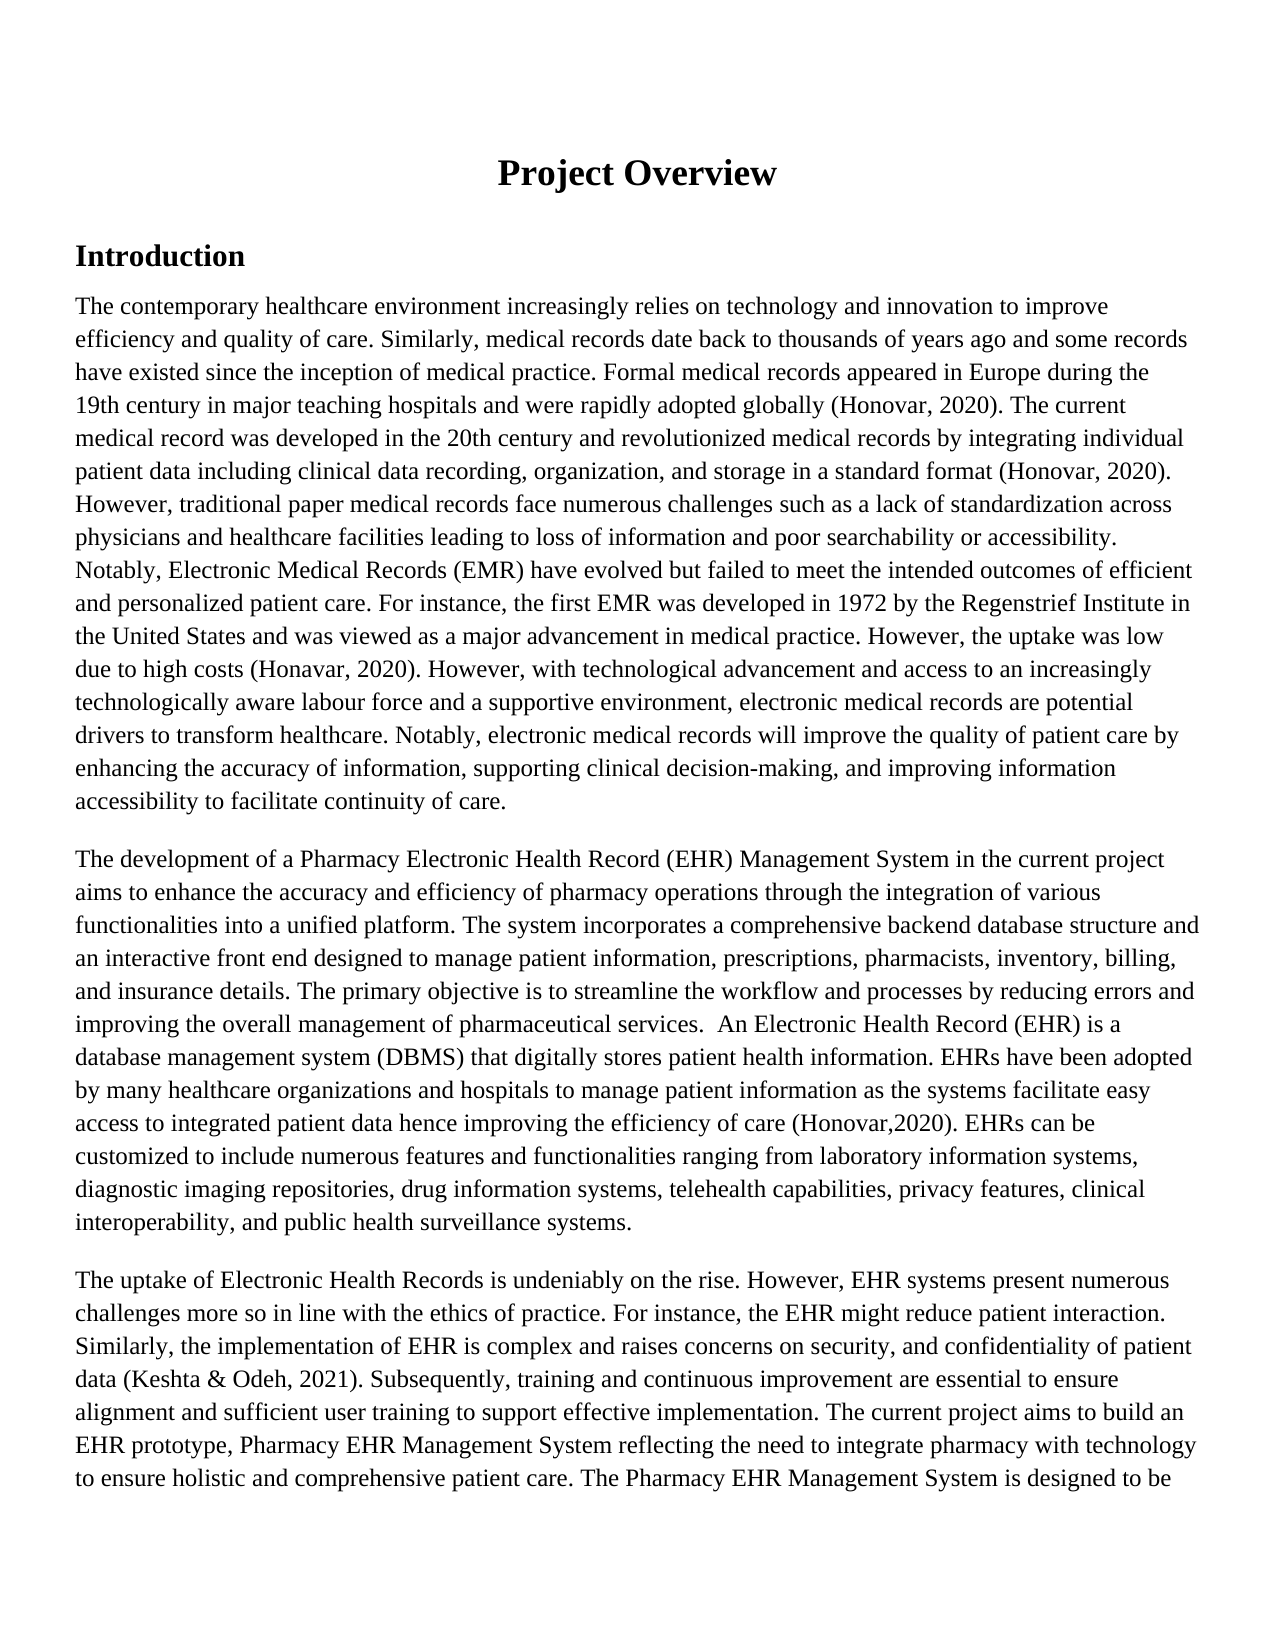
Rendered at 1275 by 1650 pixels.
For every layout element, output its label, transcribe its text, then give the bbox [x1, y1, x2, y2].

text The contemporary healthcare environment increasingly relies on technology and innovation to improve efficiency and quality of care. Similarly, medical records date back to thousands of years ago and some records have existed since the inception of medical practice. Formal medical records appeared in Europe during the 19th century in major teaching hospitals and were rapidly adopted globally (Honovar, 2020). The current medical record was developed in the 20th century and revolutionized medical records by integrating individual patient data including clinical data recording, organization, and storage in a standard format (Honovar, 2020). However, traditional paper medical records face numerous challenges such as a lack of standardization across physicians and healthcare facilities leading to loss of information and poor searchability or accessibility. Notably, Electronic Medical Records (EMR) have evolved but failed to meet the intended outcomes of efficient and personalized patient care. For instance, the first EMR was developed in 1972 by the Regenstrief Institute in the United States and was viewed as a major advancement in medical practice. However, the uptake was low due to high costs (Honavar, 2020). However, with technological advancement and access to an increasingly technologically aware labour force and a supportive environment, electronic medical records are potential drivers to transform healthcare. Notably, electronic medical records will improve the quality of patient care by enhancing the accuracy of information, supporting clinical decision-making, and improving information accessibility to facilitate continuity of care. [75, 291, 1200, 815]
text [75, 1265, 1200, 1492]
subtitle Introduction [75, 237, 1125, 273]
subtitle Project Overview [150, 150, 1125, 193]
text The development of a Pharmacy Electronic Health Record (EHR) Management System in the current project aims to enhance the accuracy and efficiency of pharmacy operations through the integration of various functionalities into a unified platform. The system incorporates a comprehensive backend database structure and an interactive front end designed to manage patient information, prescriptions, pharmacists, inventory, billing, and insurance details. The primary objective is to streamline the workflow and processes by reducing errors and improving the overall management of pharmaceutical services. An Electronic Health Record (EHR) is a database management system (DBMS) that digitally stores patient health information. EHRs have been adopted by many healthcare organizations and hospitals to manage patient information as the systems facilitate easy access to integrated patient data hence improving the efficiency of care (Honovar,2020). EHRs can be customized to include numerous features and functionalities ranging from laboratory information systems, diagnostic imaging repositories, drug information systems, telehealth capabilities, privacy features, clinical interoperability, and public health surveillance systems. [75, 844, 1200, 1236]
